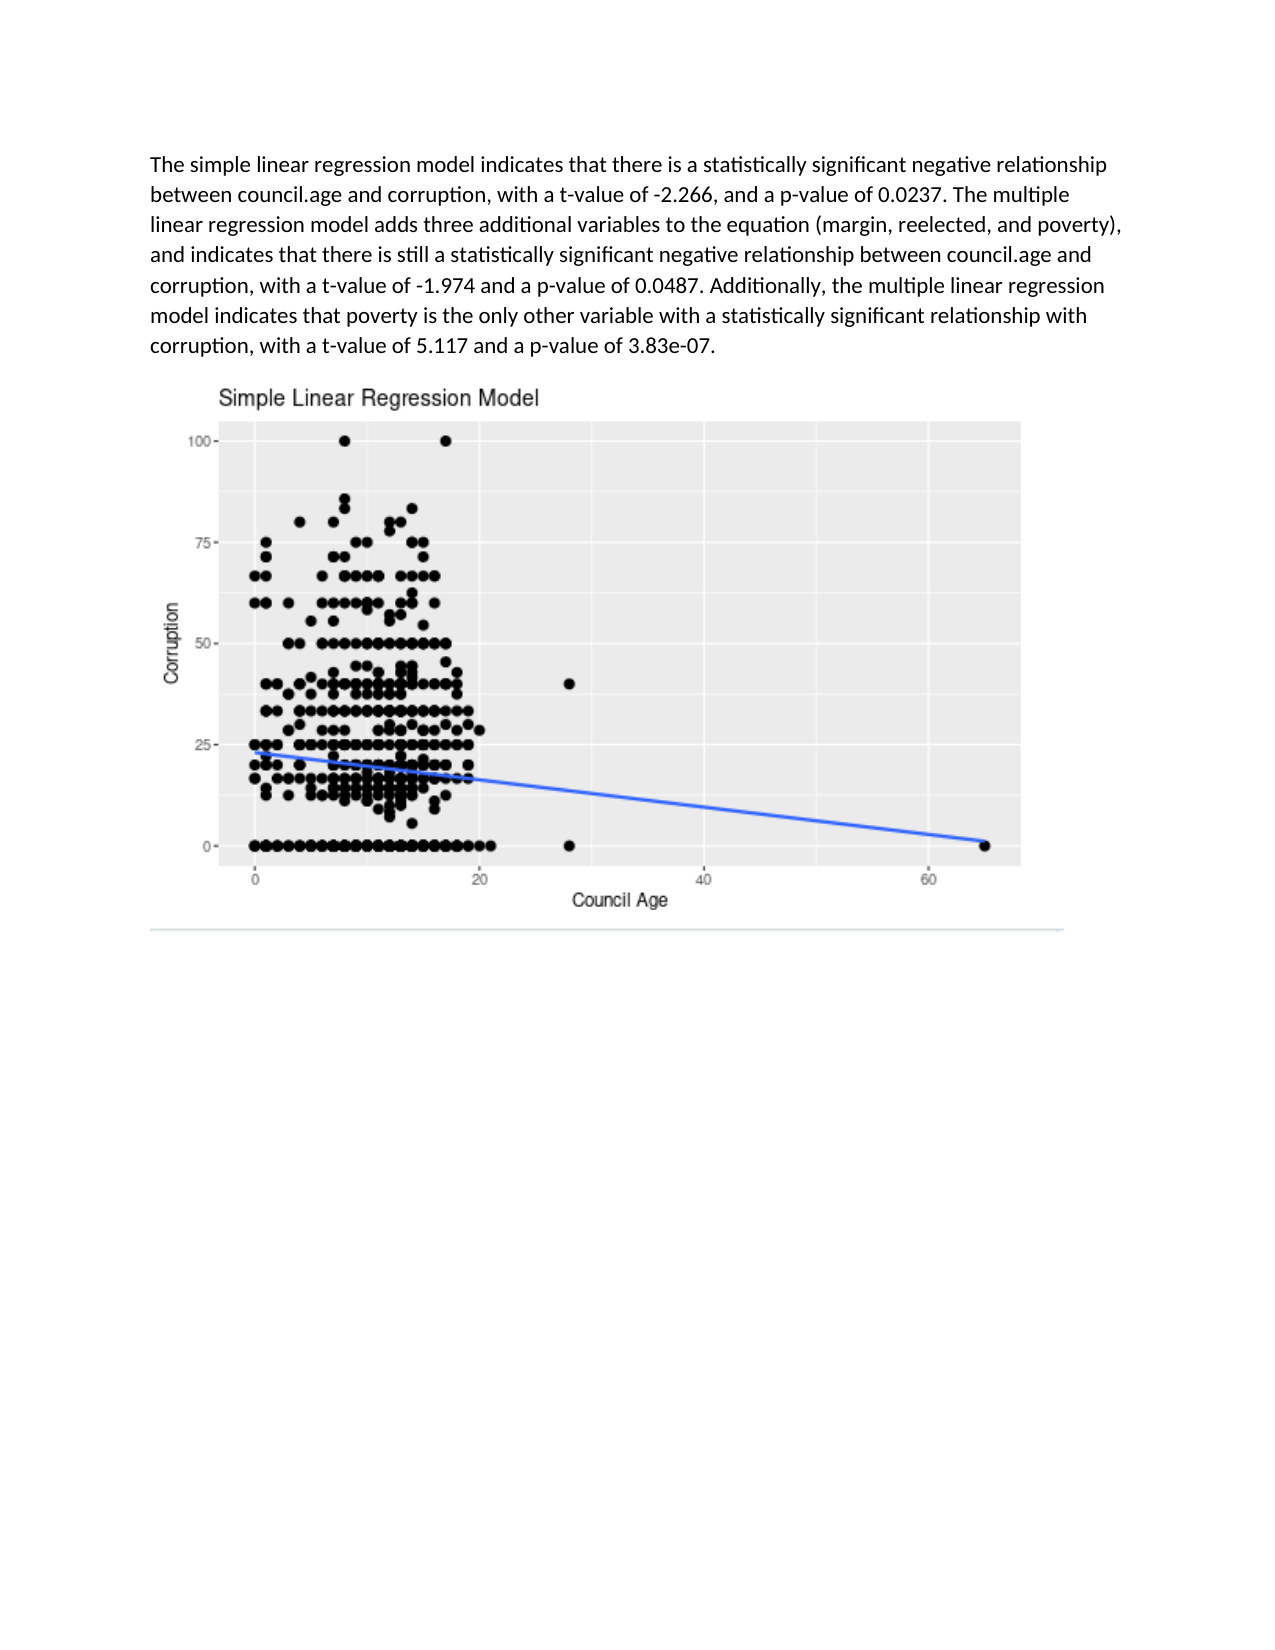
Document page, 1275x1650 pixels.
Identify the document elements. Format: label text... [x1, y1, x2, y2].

text The simple linear regression model indicates that there is a statistically significant negative relationship between council.age and corruption, with a t-value of -2.266, and a p-value of 0.0237. The multiple linear regression model adds three additional variables to the equation (margin, reelected, and poverty), and indicates that there is still a statistically significant negative relationship between council.age and corruption, with a t-value of -1.974 and a p-value of 0.0487. Additionally, the multiple linear regression model indicates that poverty is the only other variable with a statistically significant relationship with corruption, with a t-value of 5.117 and a p-value of 3.83e-07. [150, 150, 1125, 359]
picture [150, 378, 1065, 932]
